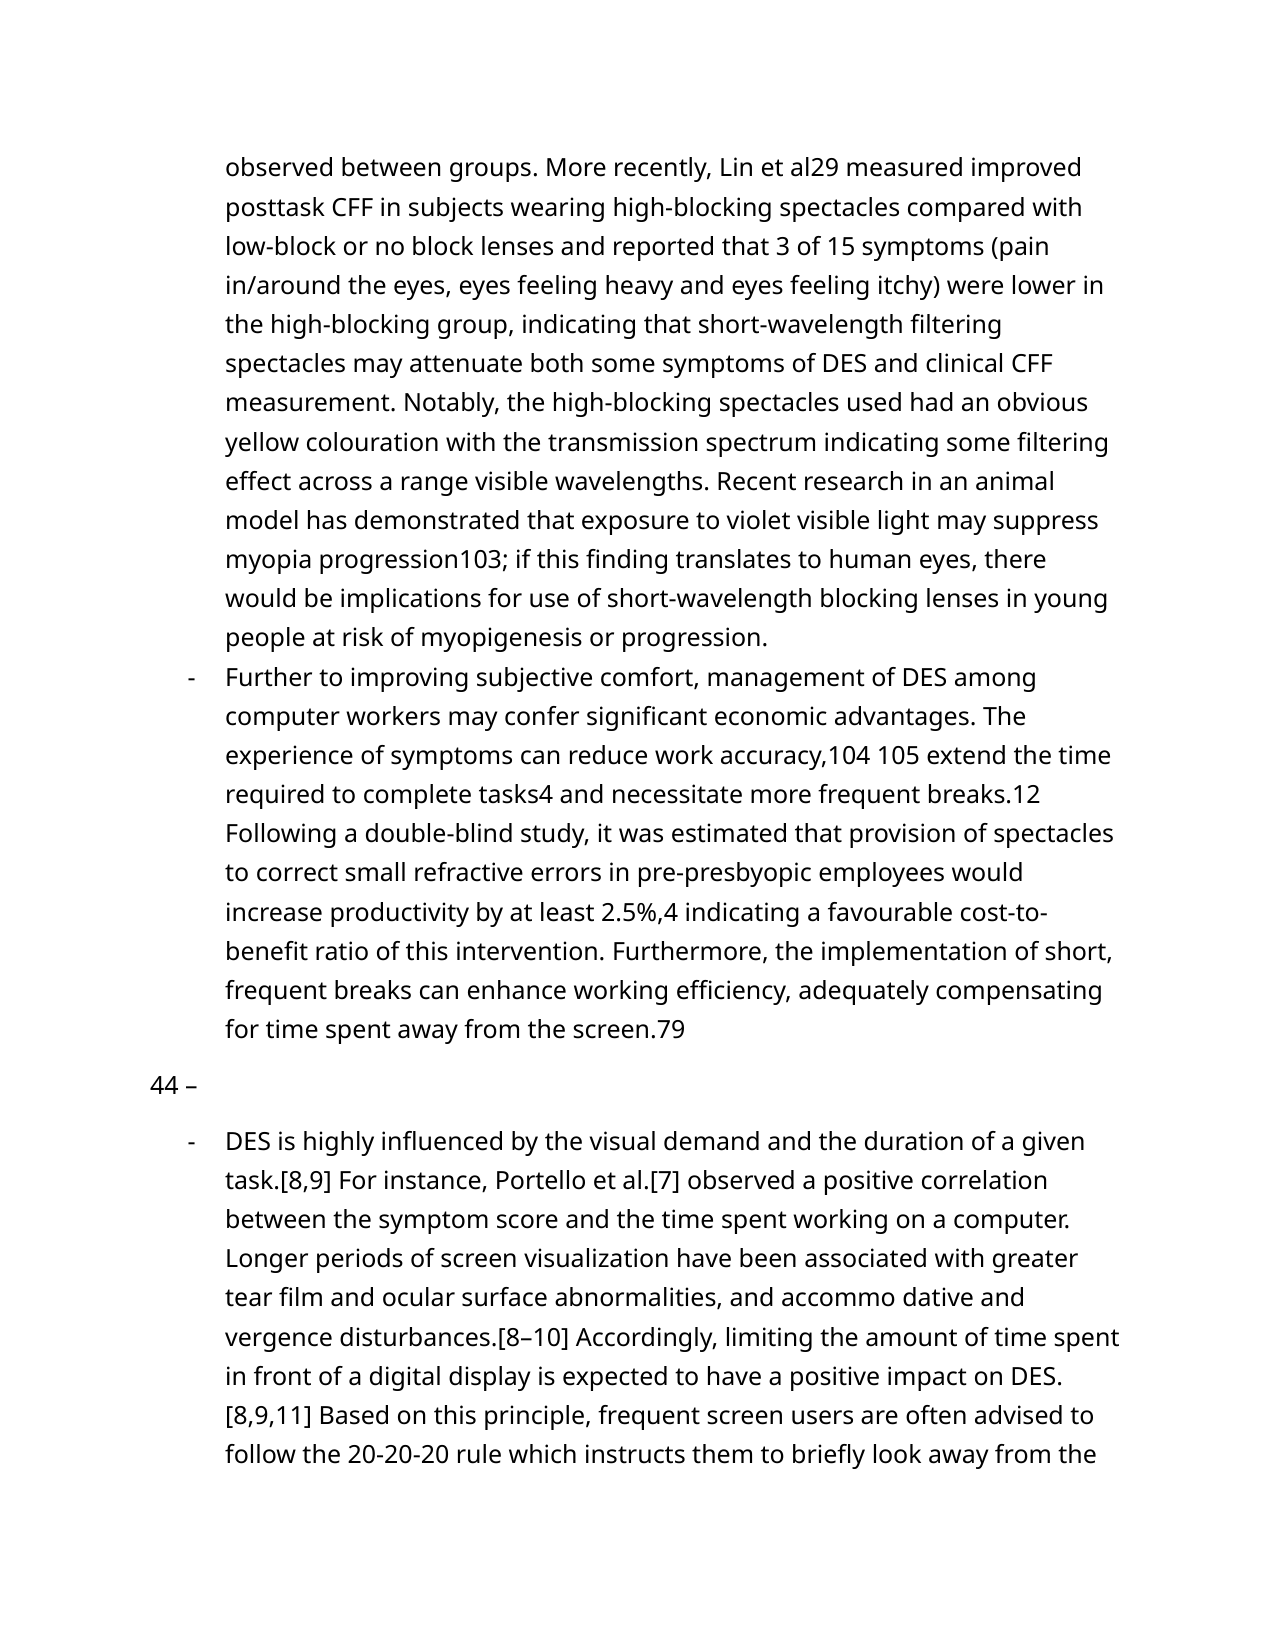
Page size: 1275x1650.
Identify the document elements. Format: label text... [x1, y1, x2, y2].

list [187, 150, 1125, 654]
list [187, 1123, 1125, 1471]
list Further to improving subjective comfort, management of DES among computer workers may confer significant economic advantages. The experience of symptoms can reduce work accuracy,104 105 extend the time required to complete tasks4 and necessitate more frequent breaks.12 Following a double-blind study, it was estimated that provision of spectacles to correct small refractive errors in pre-presbyopic employees would increase productivity by at least 2.5%,4 indicating a favourable cost-to-benefit ratio of this intervention. Furthermore, the implementation of short, frequent breaks can enhance working efficiency, adequately compensating for time spent away from the screen.79 [187, 659, 1125, 1046]
text 44 – [150, 1067, 1125, 1102]
